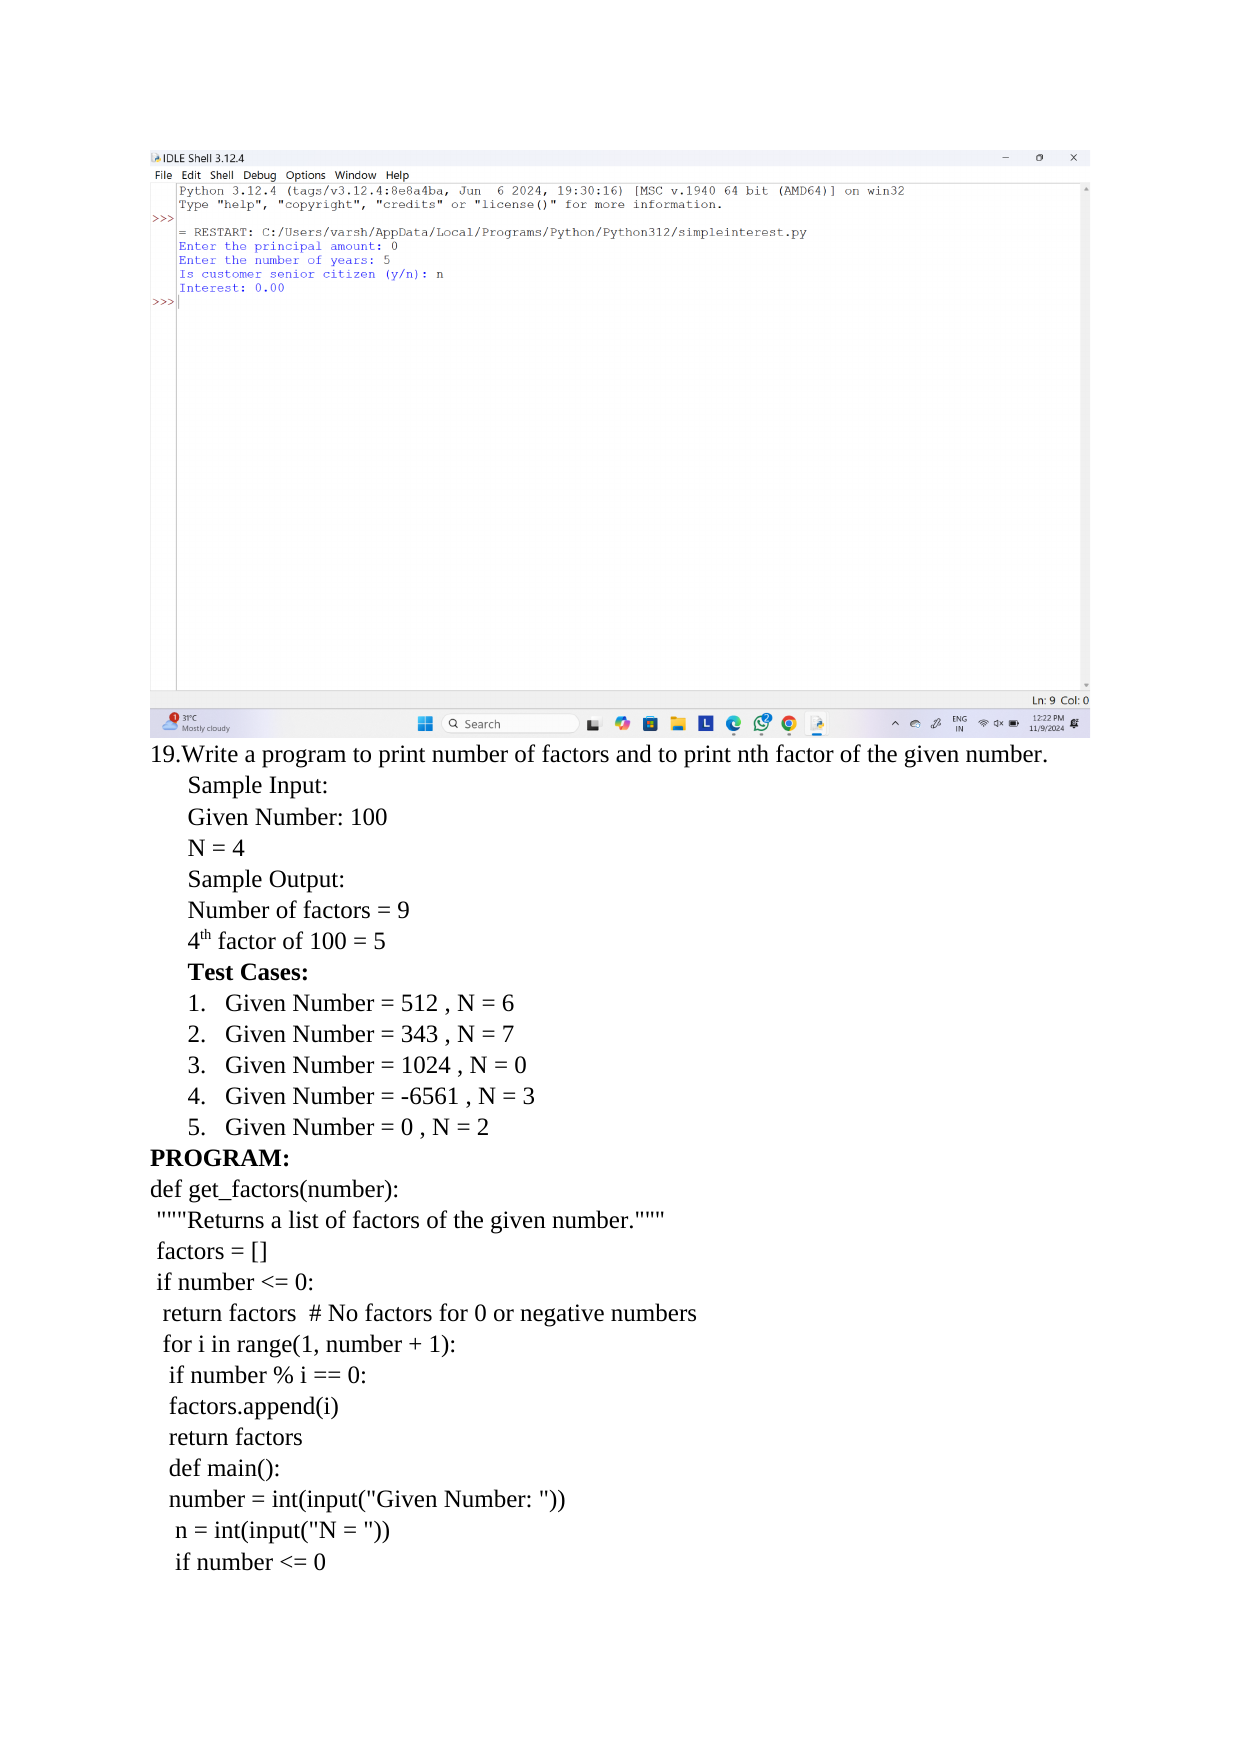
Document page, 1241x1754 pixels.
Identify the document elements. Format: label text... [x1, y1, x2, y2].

list Given Number = -6561 , N = 3 [187, 1081, 1090, 1110]
text Test Cases: [187, 957, 1090, 986]
text Given Number: 100 [187, 802, 1090, 830]
text factors = [] [150, 1236, 1090, 1265]
text N = 4 [187, 833, 1090, 861]
text def get_factors(number): [150, 1174, 1090, 1203]
text PROGRAM: [150, 1143, 1090, 1172]
list Given Number = 343 , N = 7 [187, 1019, 1090, 1048]
text Sample Input: [187, 771, 1090, 799]
text 19.Write a program to print number of factors and to print nth factor of the given number. [150, 739, 1090, 768]
list Given Number = 1024 , N = 0 [187, 1050, 1090, 1079]
list Given Number = 0 , N = 2 [187, 1112, 1090, 1141]
text Sample Output: [187, 864, 1090, 892]
text if number <= 0 [150, 1547, 1090, 1575]
text """Returns a list of factors of the given number.""" [150, 1205, 1090, 1234]
text Number of factors = 9 [187, 895, 1090, 923]
picture [150, 150, 1091, 738]
text factors.append(i) [150, 1391, 1090, 1420]
list Given Number = 512 , N = 6 [187, 988, 1090, 1017]
text return factors # No factors for 0 or negative numbers [150, 1298, 1090, 1327]
text number = int(input("Given Number: ")) [150, 1484, 1090, 1513]
text 4th factor of 100 = 5 [187, 926, 1090, 954]
text n = int(input("N = ")) [150, 1516, 1090, 1544]
text for i in range(1, number + 1): [150, 1329, 1090, 1358]
text if number <= 0: [150, 1267, 1090, 1296]
text return factors [150, 1422, 1090, 1451]
text def main(): [150, 1453, 1090, 1482]
text if number % i == 0: [150, 1360, 1090, 1389]
